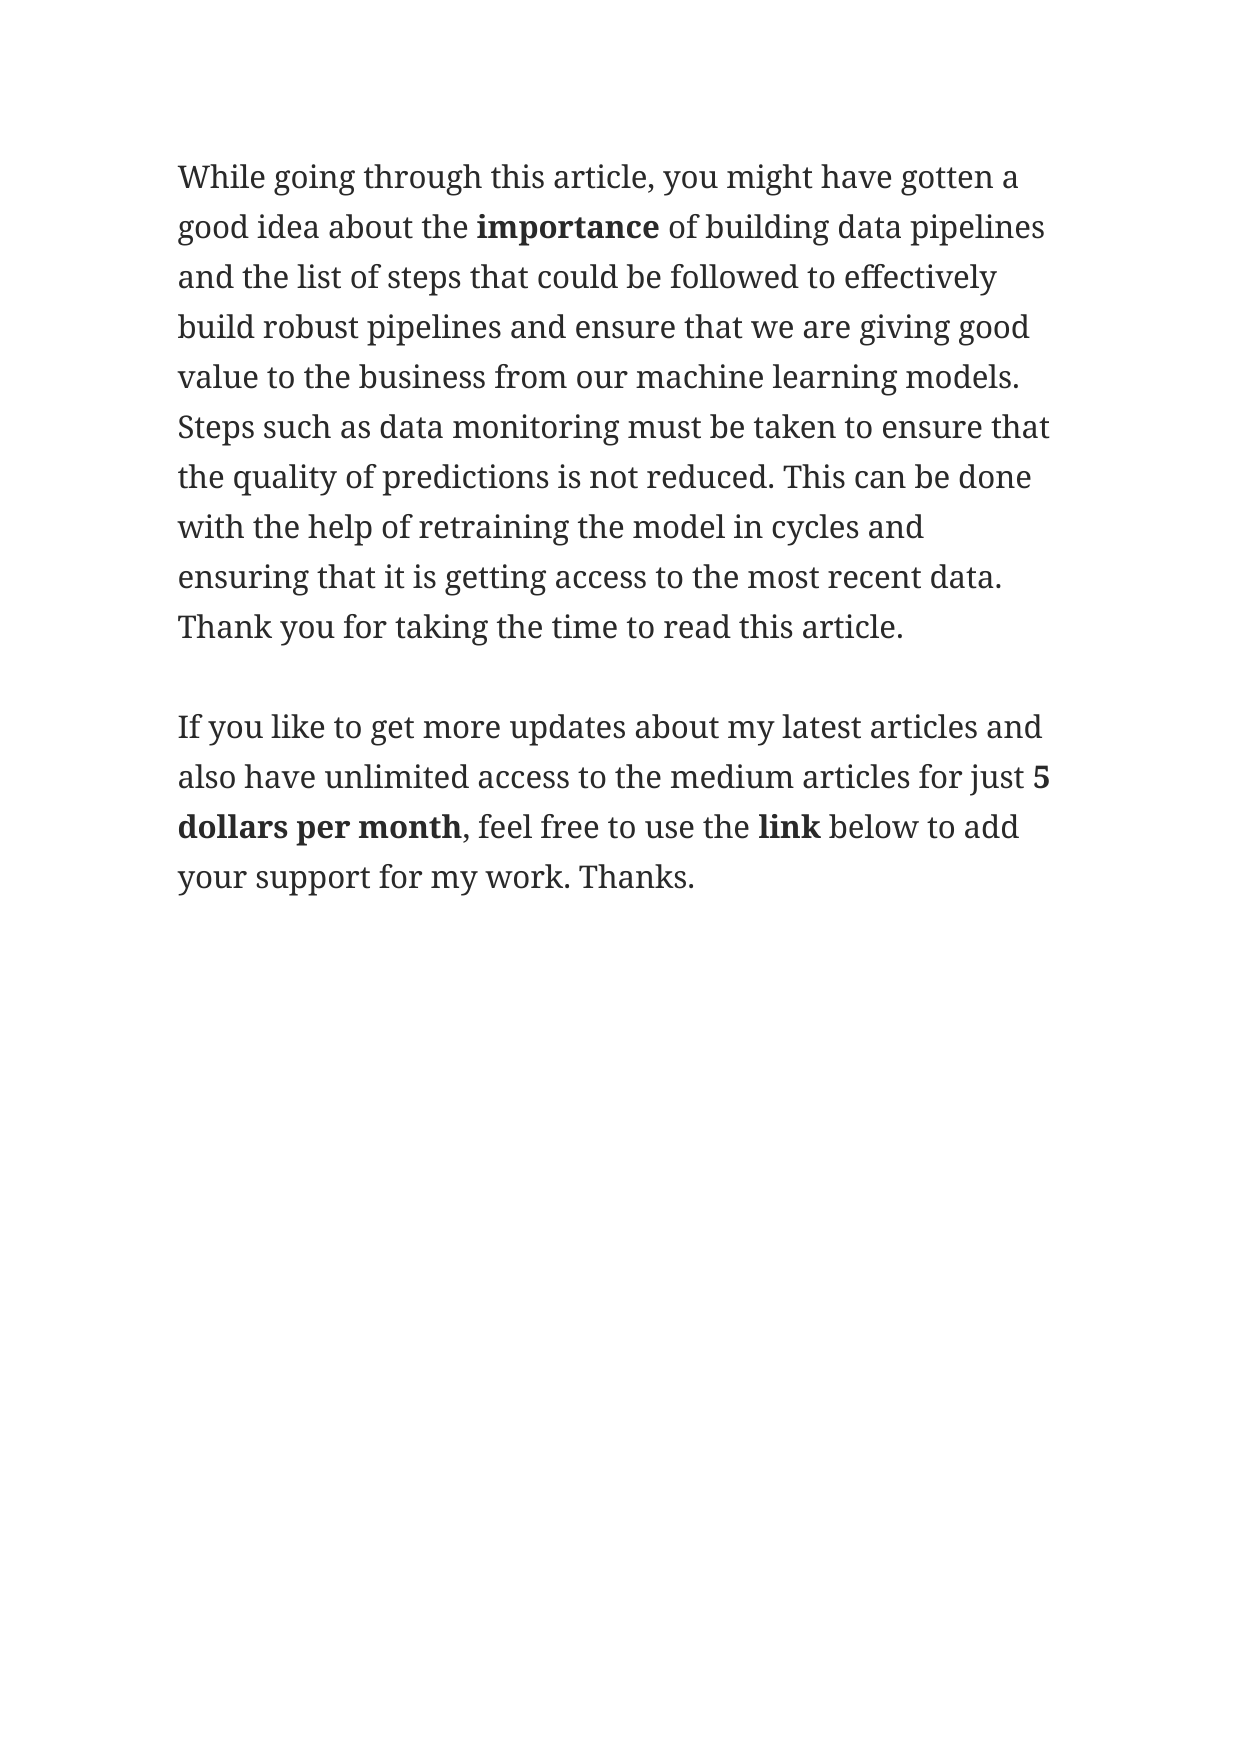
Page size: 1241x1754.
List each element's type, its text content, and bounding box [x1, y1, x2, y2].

text If you like to get more updates about my latest articles and also have unlimited access to the medium articles for just 5 dollars per month, feel free to use the link below to add your support for my work. Thanks. [177, 698, 1063, 898]
text While going through this article, you might have gotten a good idea about the importance of building data pipelines and the list of steps that could be followed to effectively build robust pipelines and ensure that we are giving good value to the business from our machine learning models. Steps such as data monitoring must be taken to ensure that the quality of predictions is not reduced. This can be done with the help of retraining the model in cycles and ensuring that it is getting access to the most recent data. Thank you for taking the time to read this article. [177, 148, 1063, 648]
